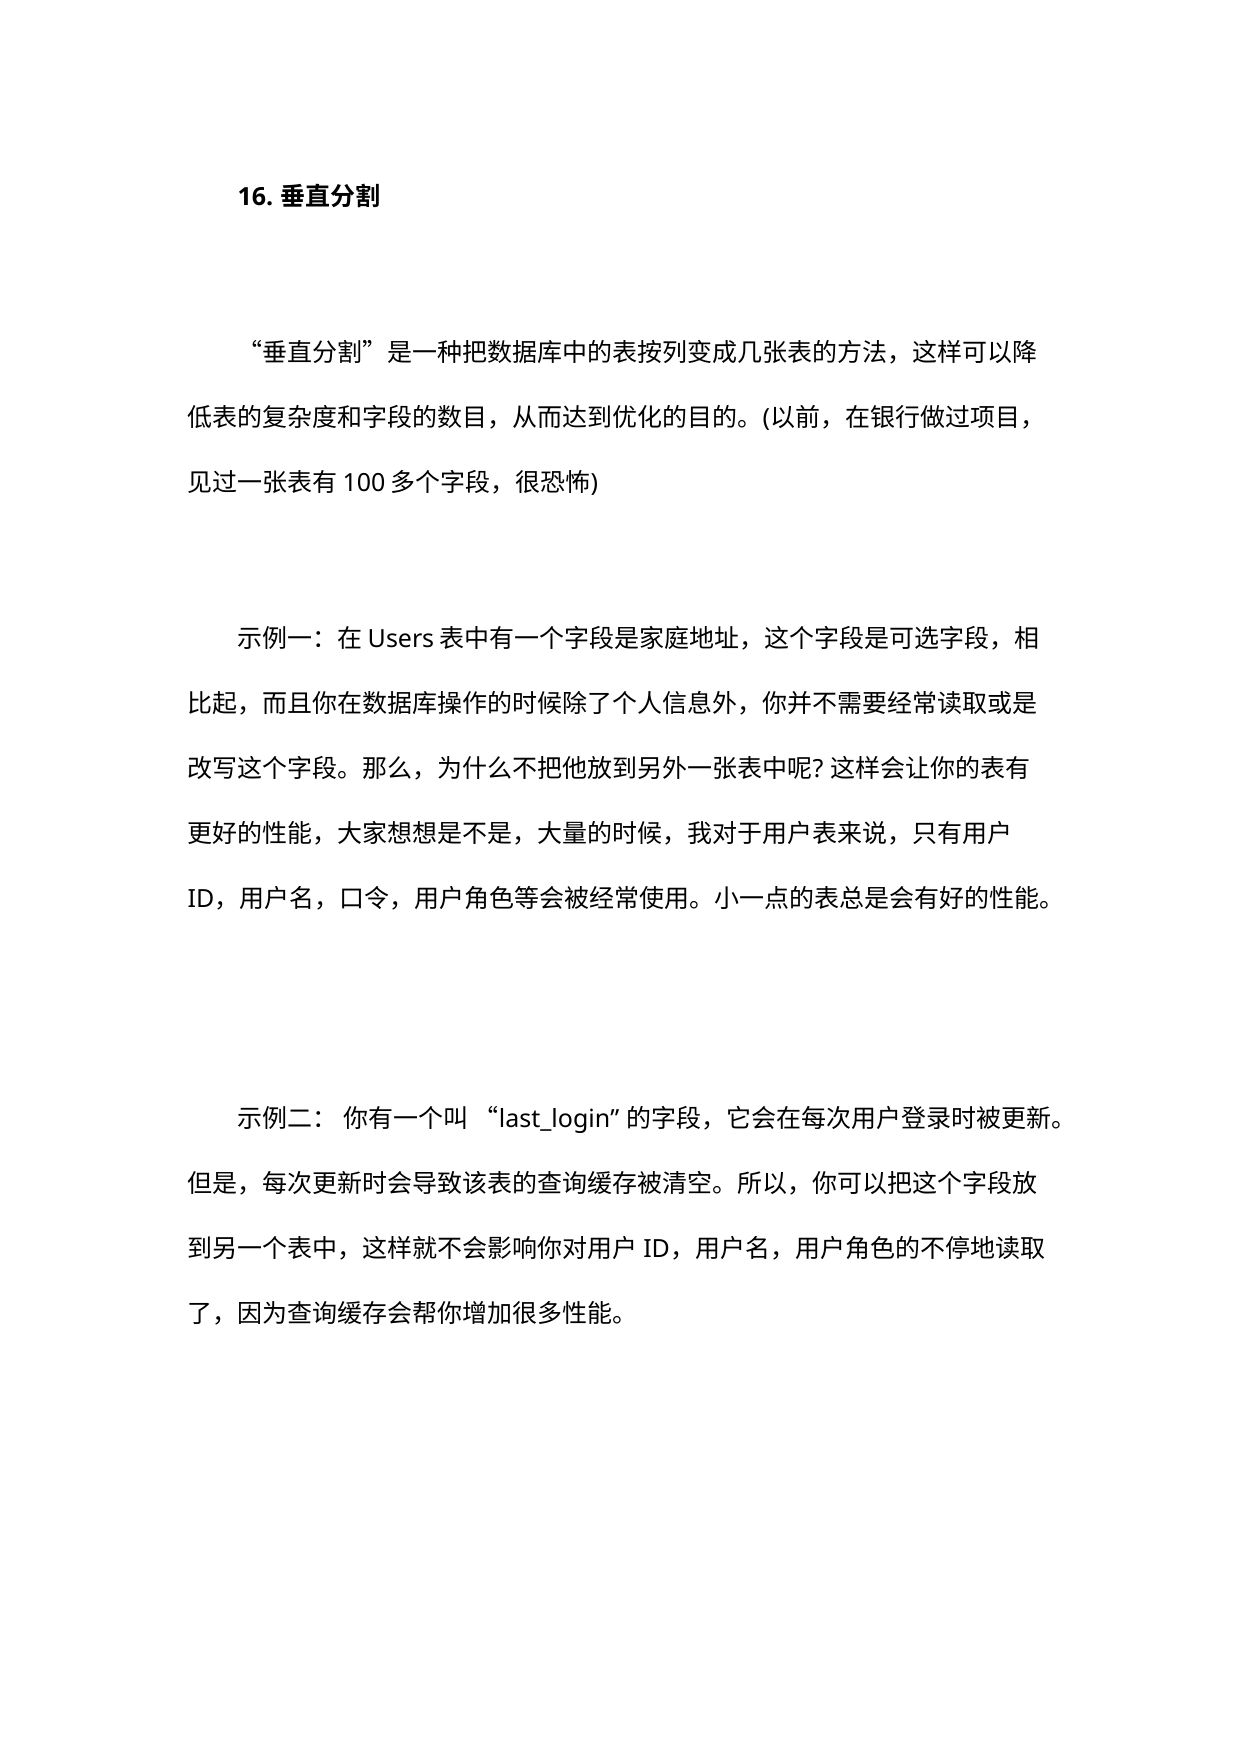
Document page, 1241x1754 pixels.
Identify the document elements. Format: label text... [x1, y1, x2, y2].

text 示例二： 你有一个叫 “last_login” 的字段，它会在每次用户登录时被更新。但是，每次更新时会导致该表的查询缓存被清空。所以，你可以把这个字段放到另一个表中，这样就不会影响你对用户 ID，用户名，用户角色的不停地读取了，因为查询缓存会帮你增加很多性能。 [187, 1084, 1053, 1344]
text 16. 垂直分割 [187, 162, 1053, 227]
text “垂直分割”是一种把数据库中的表按列变成几张表的方法，这样可以降低表的复杂度和字段的数目，从而达到优化的目的。(以前，在银行做过项目，见过一张表有100多个字段，很恐怖) [187, 318, 1053, 513]
text 示例一：在Users表中有一个字段是家庭地址，这个字段是可选字段，相比起，而且你在数据库操作的时候除了个人信息外，你并不需要经常读取或是改写这个字段。那么，为什么不把他放到另外一张表中呢? 这样会让你的表有更好的性能，大家想想是不是，大量的时候，我对于用户表来说，只有用户ID，用户名，口令，用户角色等会被经常使用。小一点的表总是会有好的性能。 [187, 604, 1053, 994]
